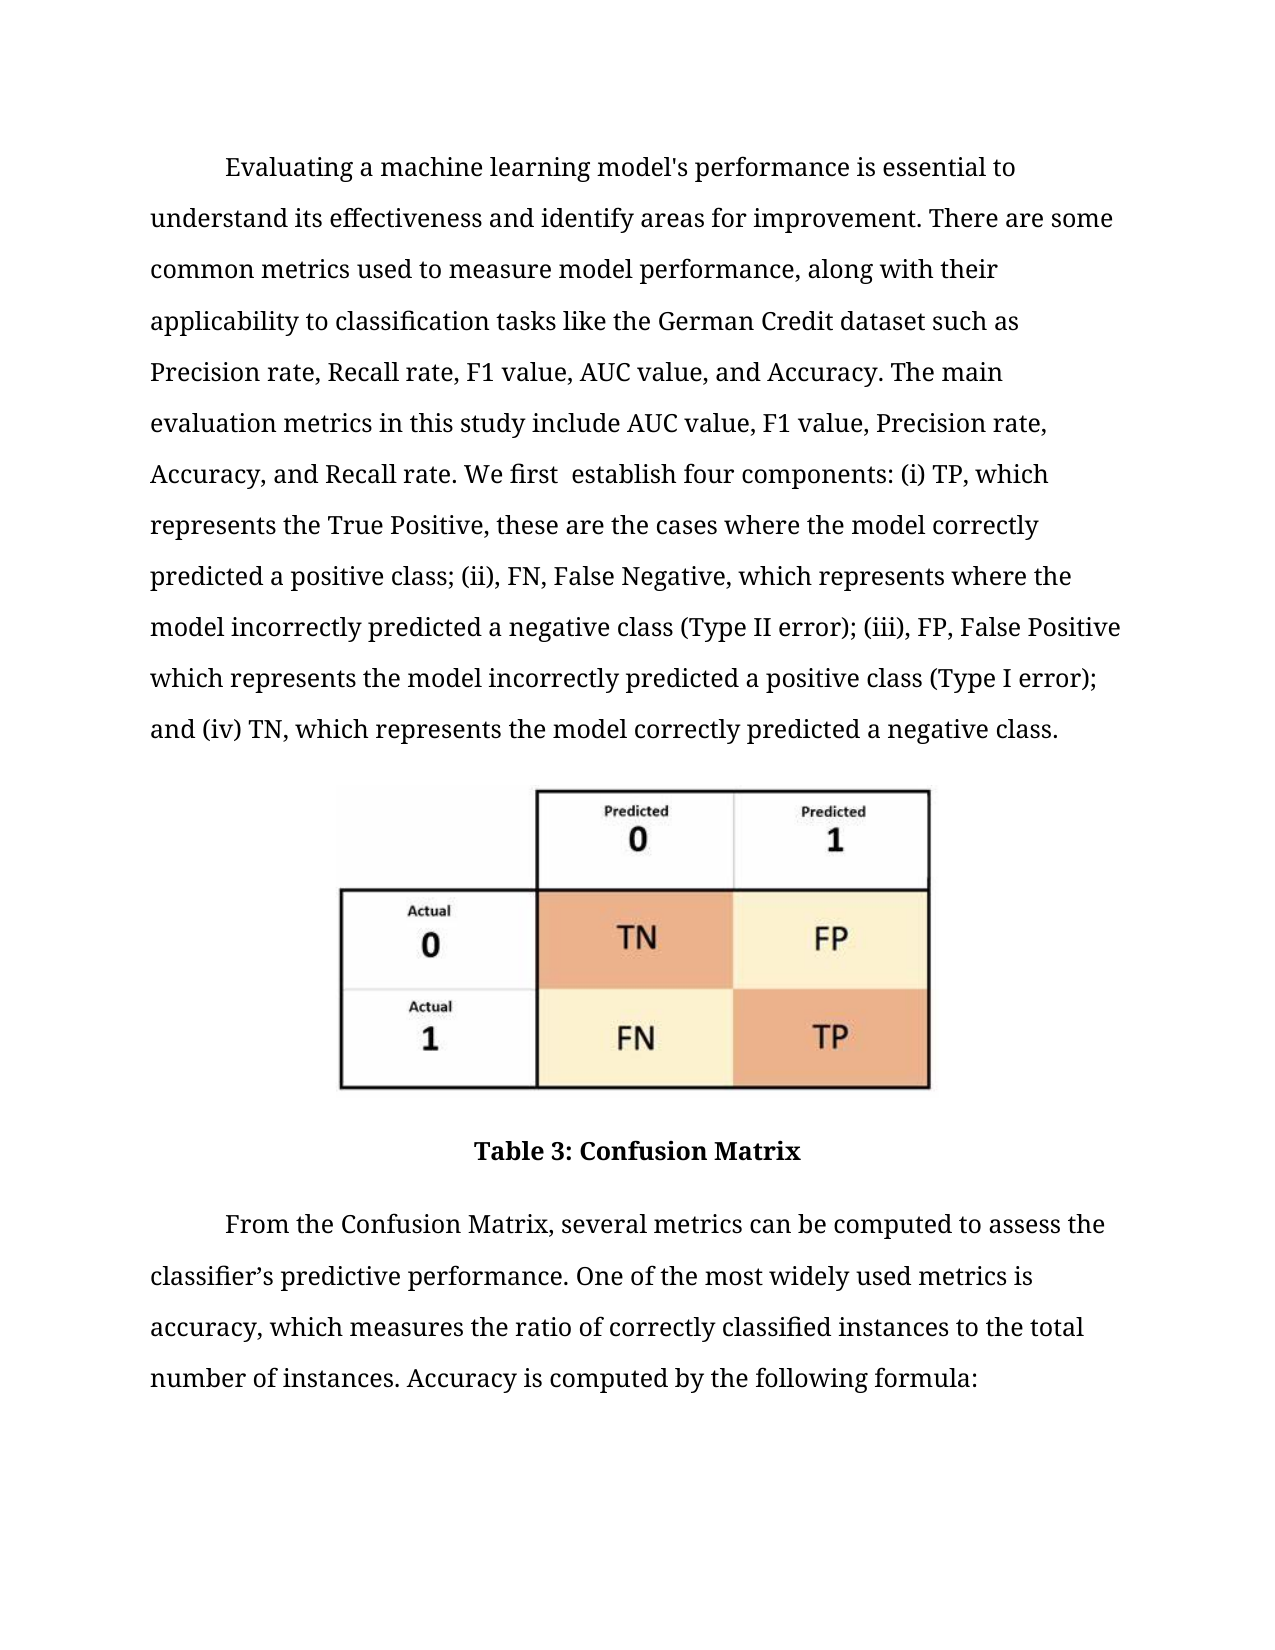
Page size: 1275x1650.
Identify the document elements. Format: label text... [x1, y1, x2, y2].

text Table 3: Confusion Matrix [150, 1133, 1125, 1167]
text Evaluating a machine learning model's performance is essential to understand its effectiveness and identify areas for improvement. There are some common metrics used to measure model performance, along with their applicability to classification tasks like the German Credit dataset such as Precision rate, Recall rate, F1 value, AUC value, and Accuracy. The main evaluation metrics in this study include AUC value, F1 value, Precision rate, Accuracy, and Recall rate. We first establish four components: (i) TP, which represents the True Positive, these are the cases where the model correctly predicted a positive class; (ii), FN, False Negative, which represents where the model incorrectly predicted a negative class (Type II error); (iii), FP, False Positive which represents the model incorrectly predicted a positive class (Type I error); and (iv) TN, which represents the model correctly predicted a negative class. [150, 150, 1125, 746]
picture [335, 785, 940, 1098]
text From the Confusion Matrix, several metrics can be computed to assess the classifier’s predictive performance. One of the most widely used metrics is accuracy, which measures the ratio of correctly classified instances to the total number of instances. Accuracy is computed by the following formula: [150, 1207, 1125, 1394]
